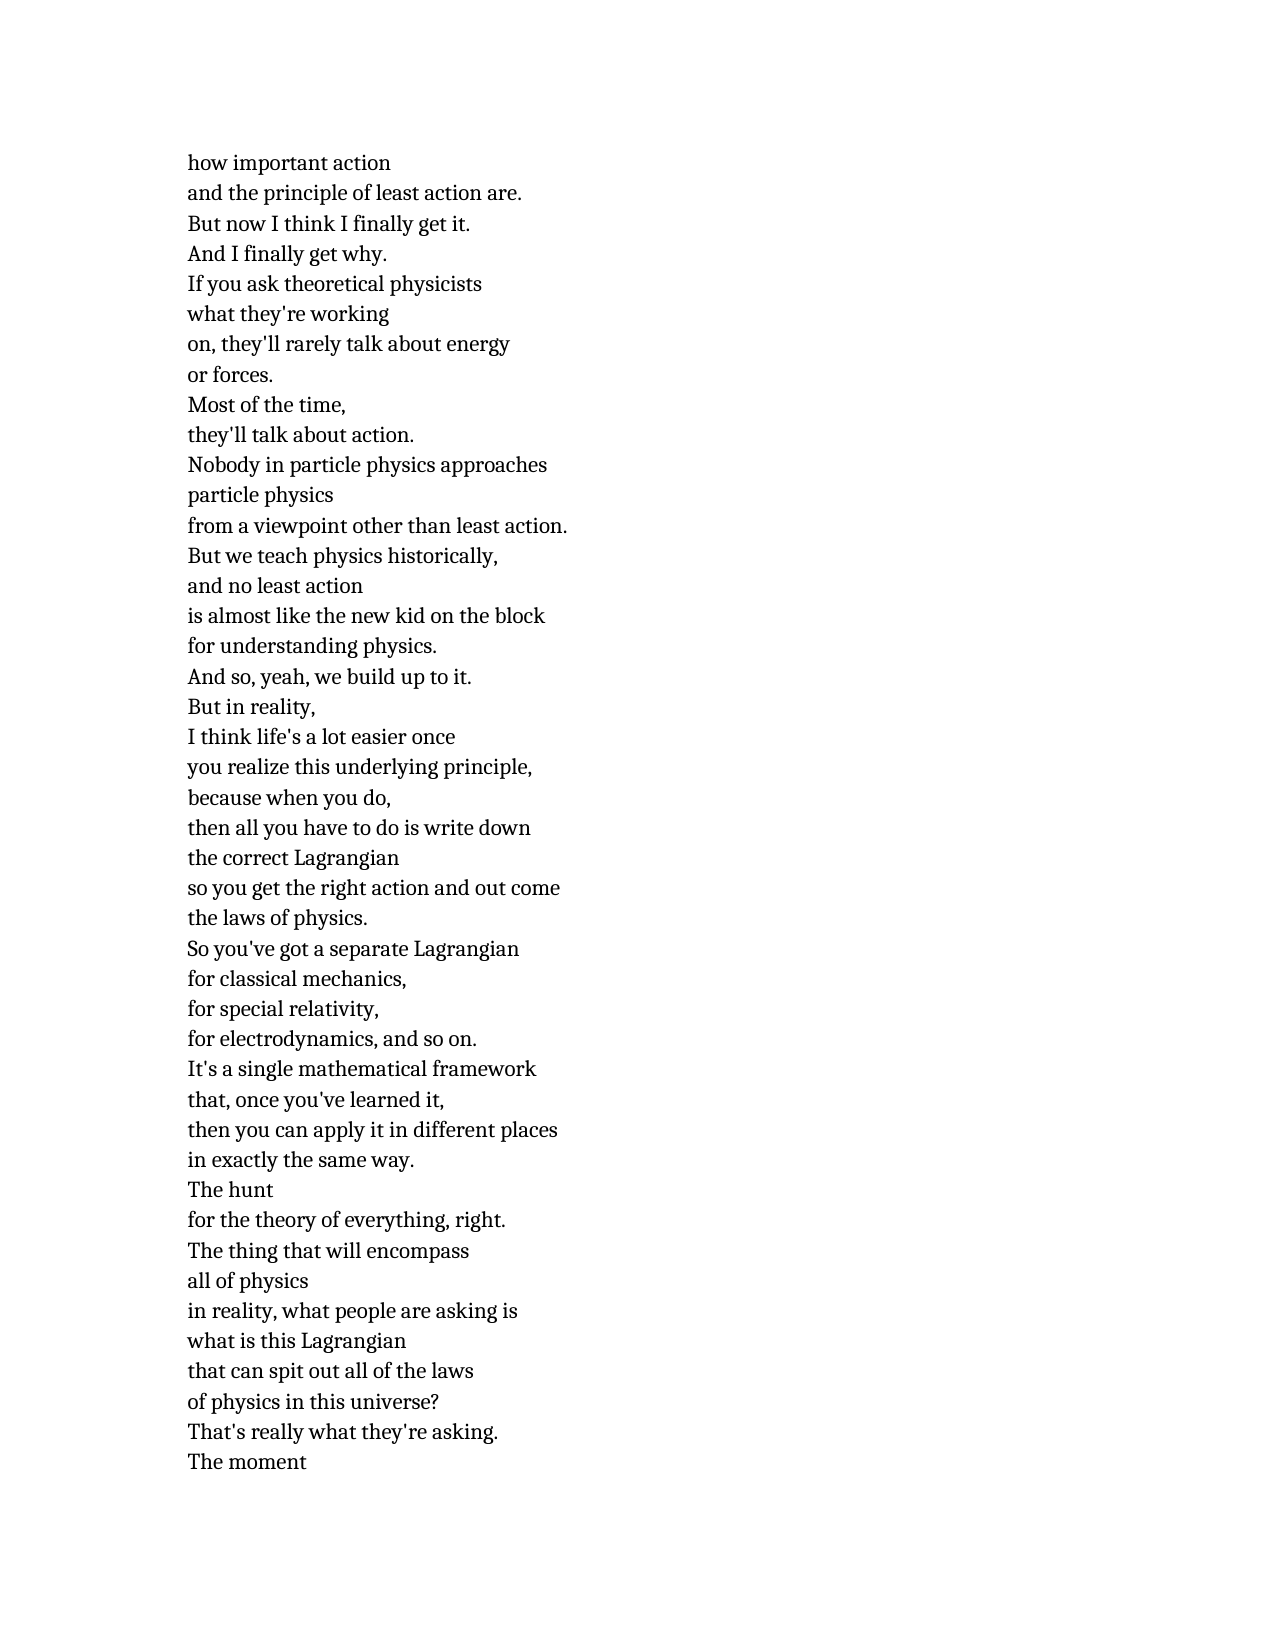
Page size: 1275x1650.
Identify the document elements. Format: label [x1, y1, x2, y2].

text [187, 150, 1087, 1475]
